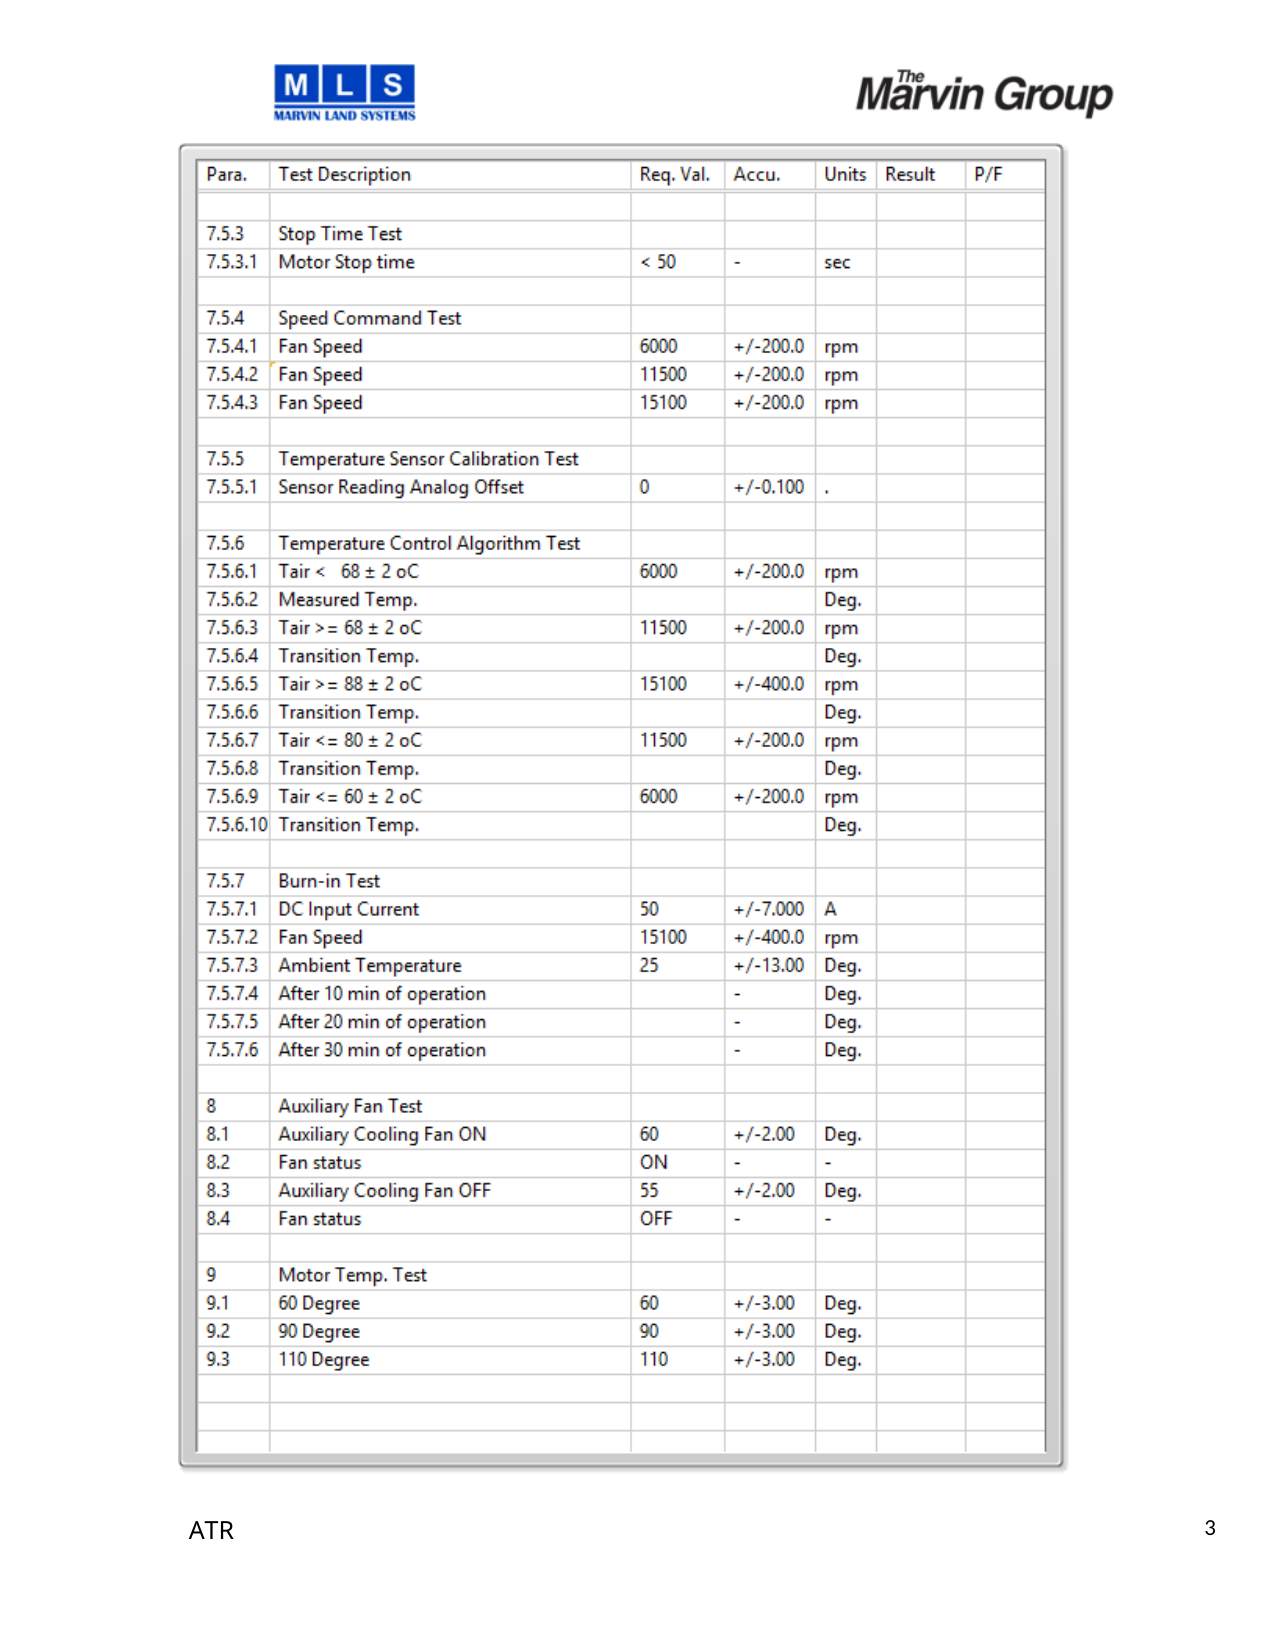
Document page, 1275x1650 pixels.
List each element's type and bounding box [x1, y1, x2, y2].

picture [177, 6, 1216, 1474]
